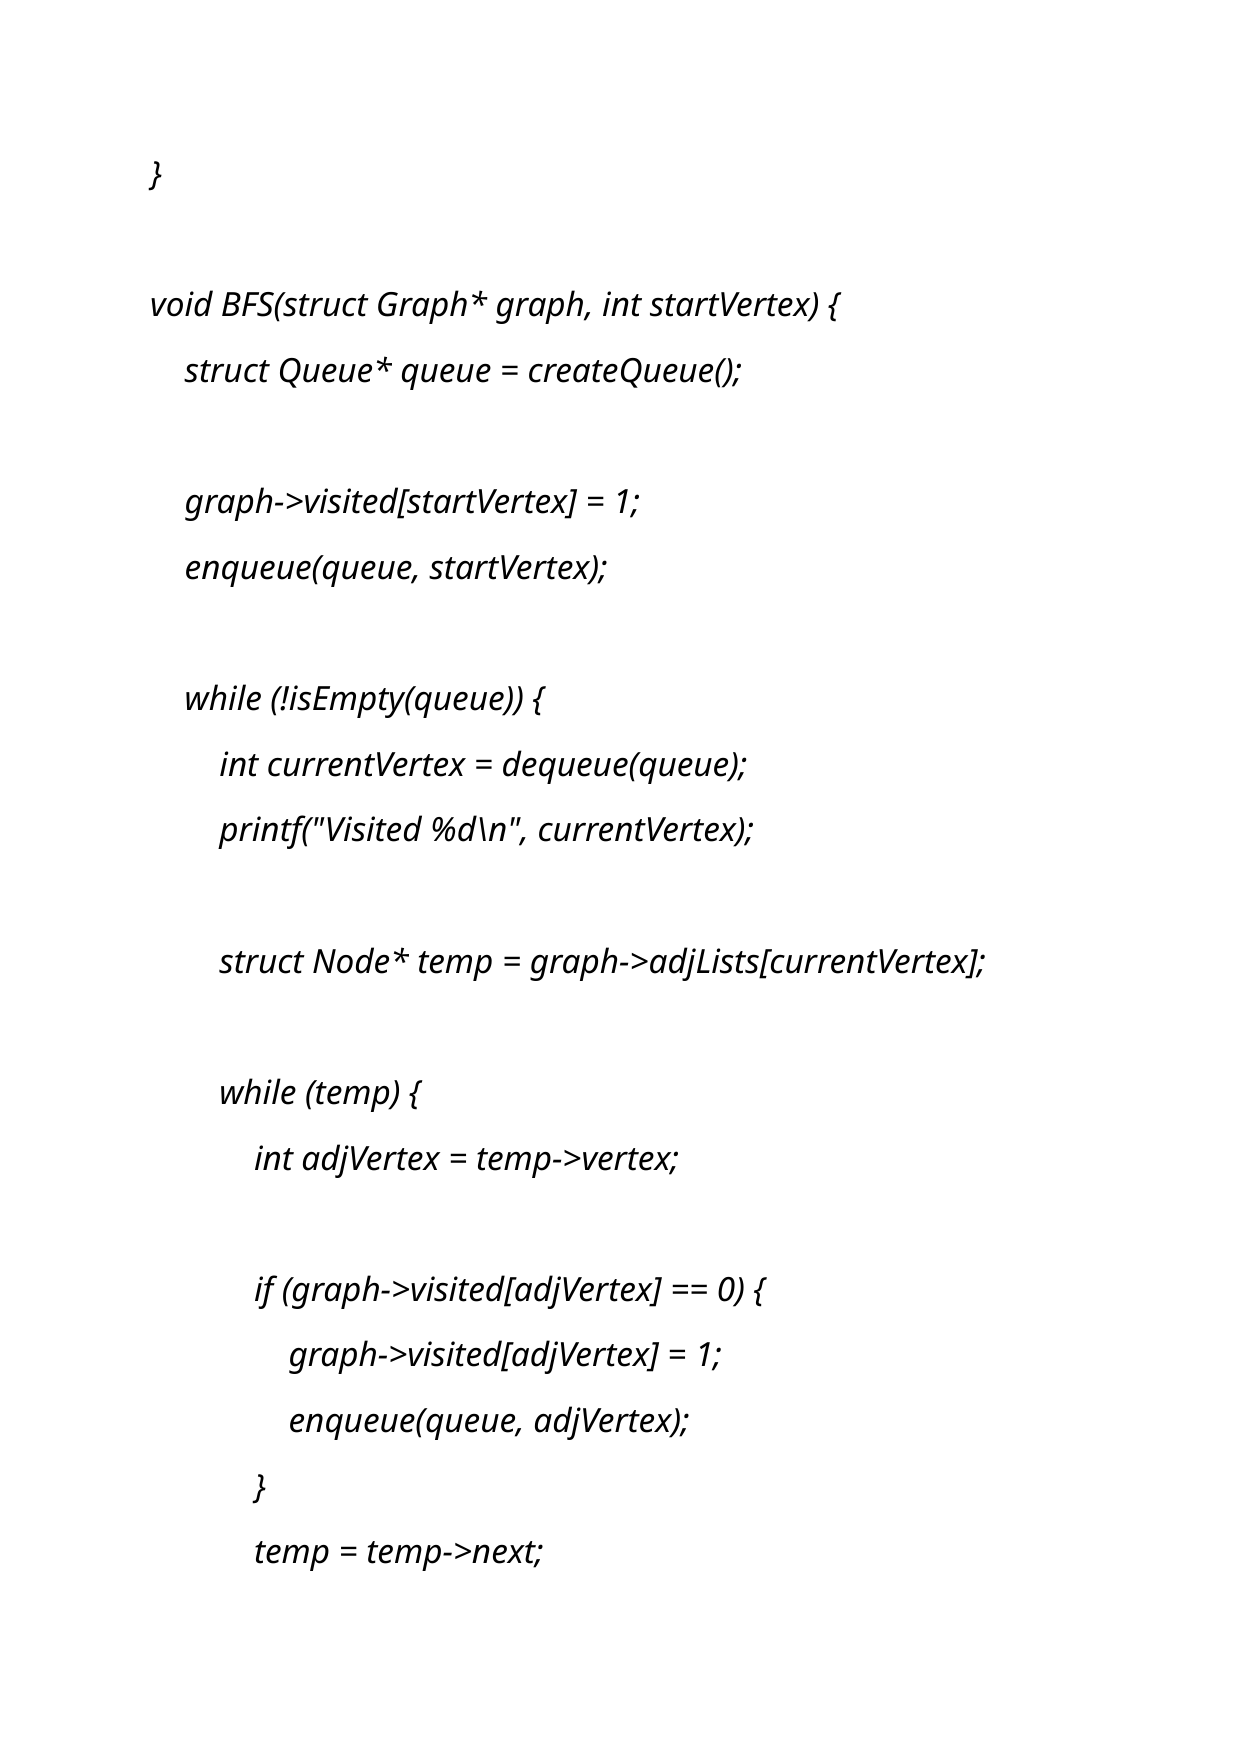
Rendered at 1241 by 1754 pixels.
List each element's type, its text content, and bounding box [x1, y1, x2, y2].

text enqueue(queue, startVertex); [150, 544, 1090, 589]
text struct Node* temp = graph->adjLists[currentVertex]; [150, 937, 1090, 983]
text void BFS(struct Graph* graph, int startVertex) { [150, 281, 1090, 327]
text int adjVertex = temp->vertex; [150, 1134, 1090, 1180]
text enqueue(queue, adjVertex); [150, 1397, 1090, 1442]
text graph->visited[adjVertex] = 1; [150, 1331, 1090, 1377]
text temp = temp->next; [150, 1528, 1090, 1573]
text while (temp) { [150, 1069, 1090, 1114]
text if (graph->visited[adjVertex] == 0) { [150, 1266, 1090, 1311]
text } [150, 1462, 1090, 1508]
text struct Queue* queue = createQueue(); [150, 347, 1090, 392]
text } [150, 150, 1090, 195]
text int currentVertex = dequeue(queue); [150, 741, 1090, 786]
text graph->visited[startVertex] = 1; [150, 478, 1090, 523]
text while (!isEmpty(queue)) { [150, 675, 1090, 720]
text printf("Visited %d\n", currentVertex); [150, 806, 1090, 852]
